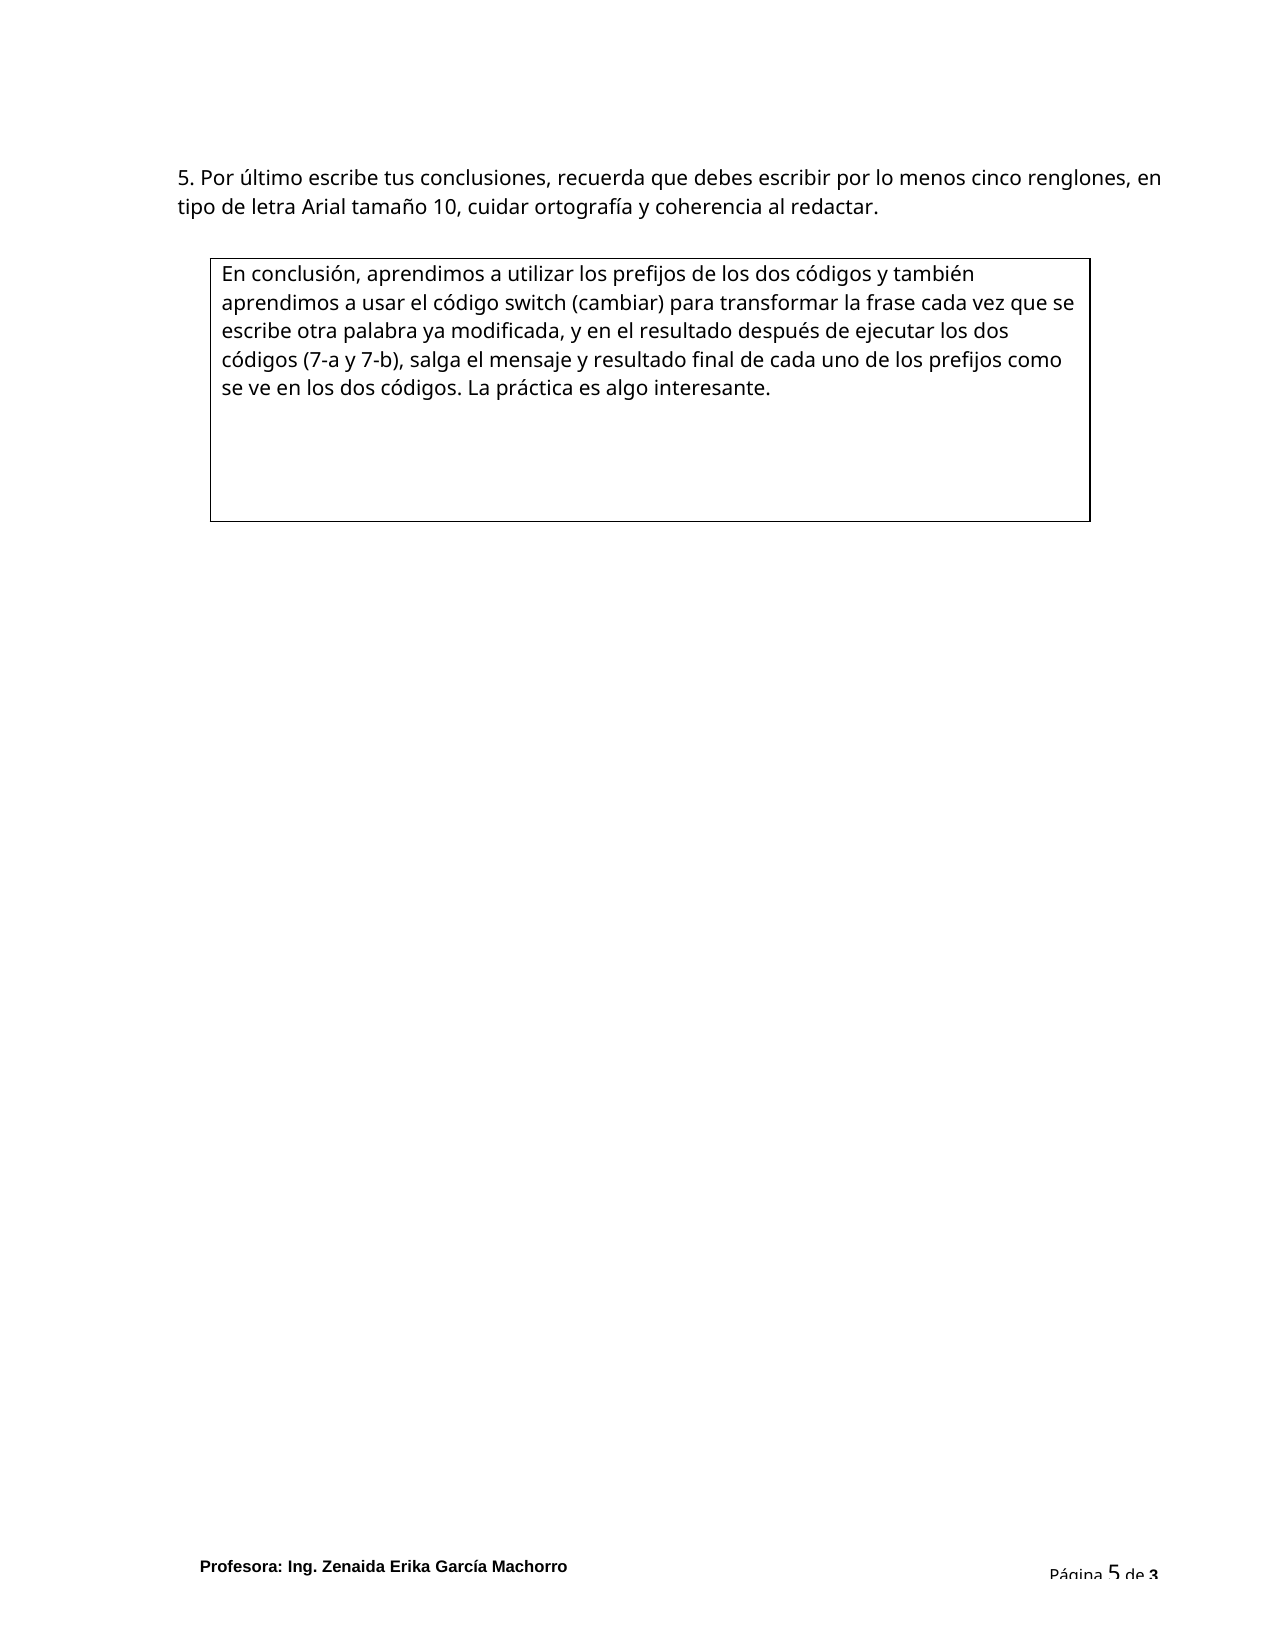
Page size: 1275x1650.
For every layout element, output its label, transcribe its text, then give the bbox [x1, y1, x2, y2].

table_header En conclusión, aprendimos a utilizar los prefijos de los dos códigos y también aprendimos a usar el código switch (cambiar) para transformar la frase cada vez que se escribe otra palabra ya modificada, y en el resultado después de ejecutar los dos códigos (7-a y 7-b), salga el mensaje y resultado final de cada uno de los prefijos como se ve en los dos códigos. La práctica es algo interesante. [211, 259, 1089, 521]
text 5. Por último escribe tus conclusiones, recuerda que debes escribir por lo menos cinco renglones, en tipo de letra Arial tamaño 10, cuidar ortografía y coherencia al redactar. [177, 163, 1164, 220]
